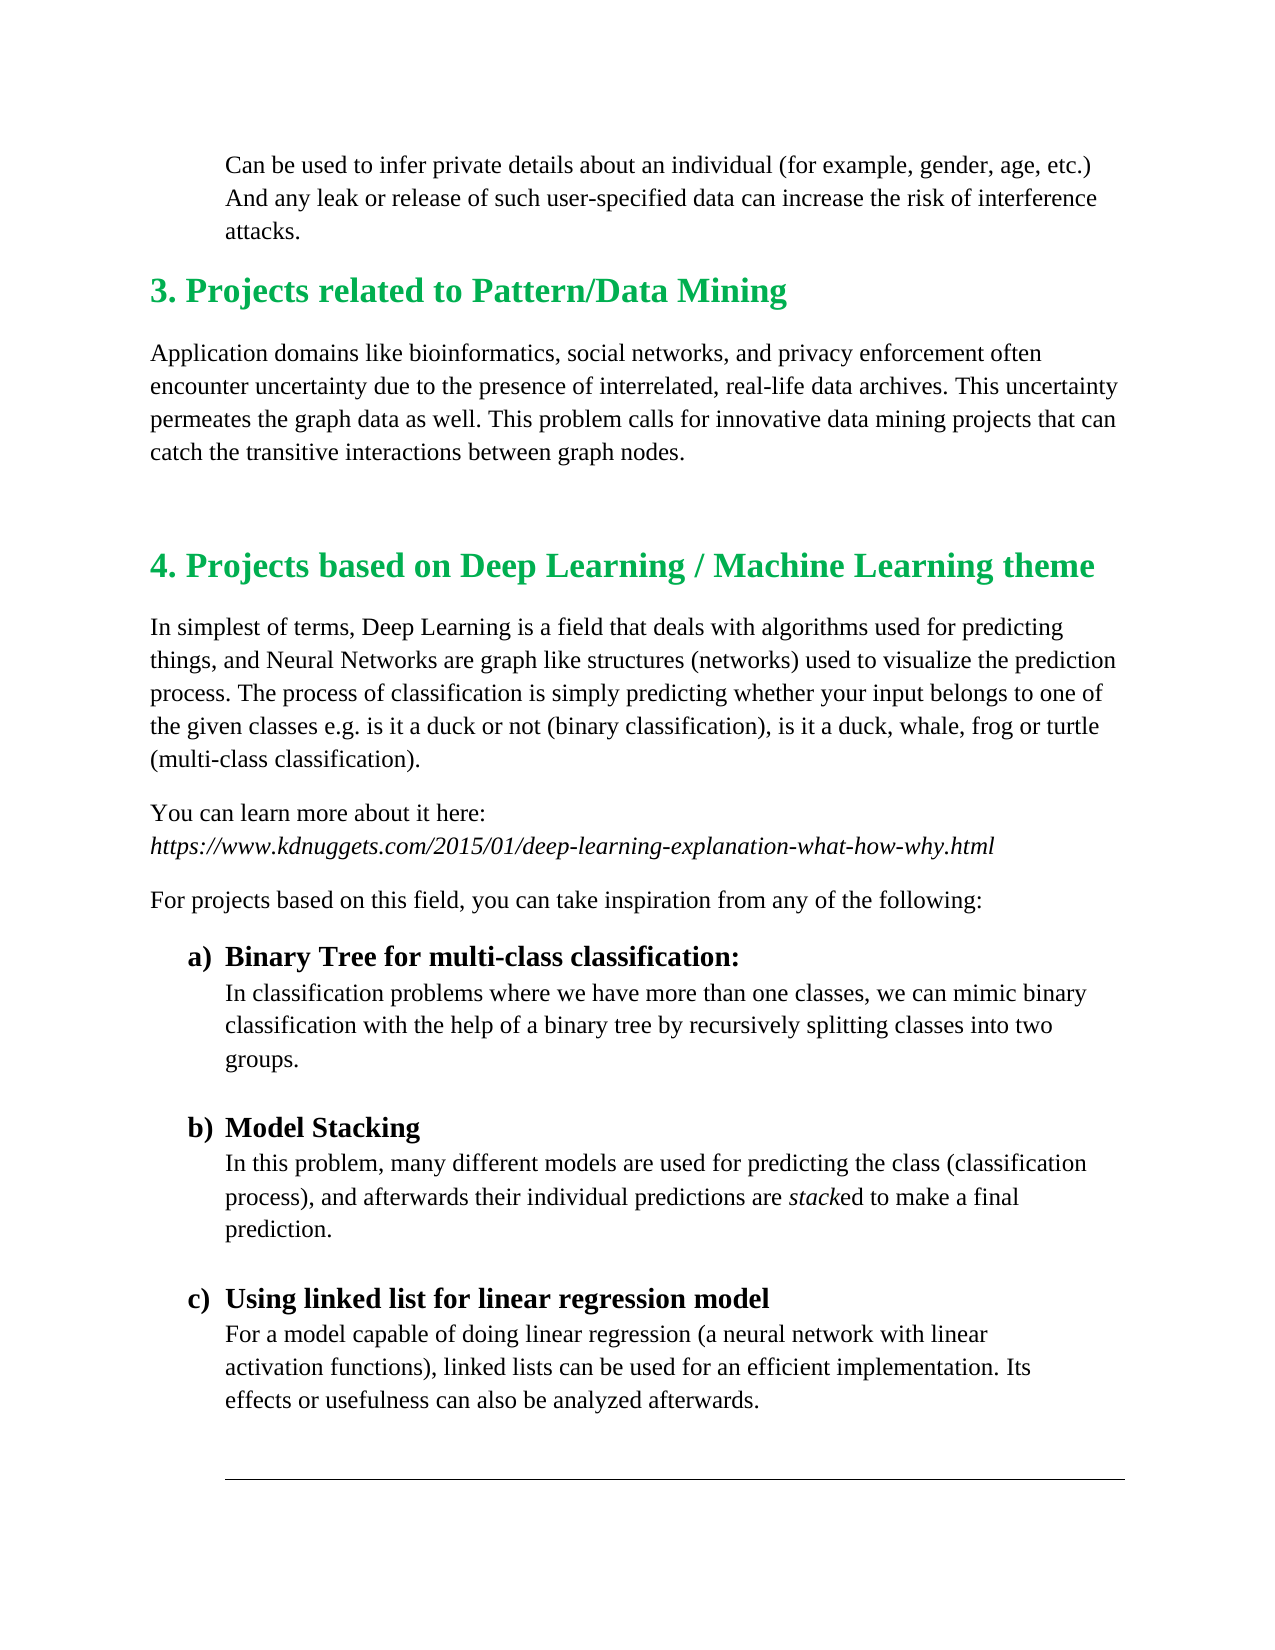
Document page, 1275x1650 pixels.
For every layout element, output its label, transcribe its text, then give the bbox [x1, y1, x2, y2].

subtitle Binary Tree for multi-class classification: [187, 939, 1129, 973]
subtitle Projects related to Pattern/Data Mining [150, 270, 1129, 311]
text In simplest of terms, Deep Learning is a field that deals with algorithms used for predicting things, and Neural Networks are graph like structures (networks) used to visualize the prediction process. The process of classification is simply predicting whether your input belongs to one of the given classes e.g. is it a duck or not (binary classification), is it a duck, whale, frog or turtle (multi-class classification). [150, 612, 1117, 773]
text Application domains like bioinformatics, social networks, and privacy enforcement often encounter uncertainty due to the presence of interrelated, real-life data archives. This uncertainty permeates the graph data as well. This problem calls for innovative data mining projects that can catch the transitive interactions between graph nodes. [150, 338, 1118, 466]
text In classification problems where we have more than one classes, we can mimic binary classification with the help of a binary tree by recursively splitting classes into two groups. [225, 978, 1089, 1072]
text In this problem, many different models are used for predicting the class (classification process), and afterwards their individual predictions are stacked to make a final prediction. [225, 1148, 1087, 1243]
text For projects based on this field, you can take inspiration from any of the following: [150, 885, 1129, 914]
subtitle Model Stacking [187, 1110, 1129, 1143]
text https://www.kdnuggets.com/2015/01/deep-learning-explanation-what-how-why.html [150, 831, 1129, 860]
subtitle Using linked list for linear regression model [187, 1281, 1129, 1314]
text You can learn more about it here: [150, 798, 1129, 827]
text For a model capable of doing linear regression (a neural network with linear activation functions), linked lists can be used for an efficient implementation. Its effects or usefulness can also be analyzed afterwards. [225, 1319, 1092, 1414]
text Can be used to infer private details about an individual (for example, gender, age, etc.) And any leak or release of such user-specified data can increase the risk of interference attacks. [225, 150, 1098, 245]
subtitle Projects based on Deep Learning / Machine Learning theme [150, 544, 1129, 585]
